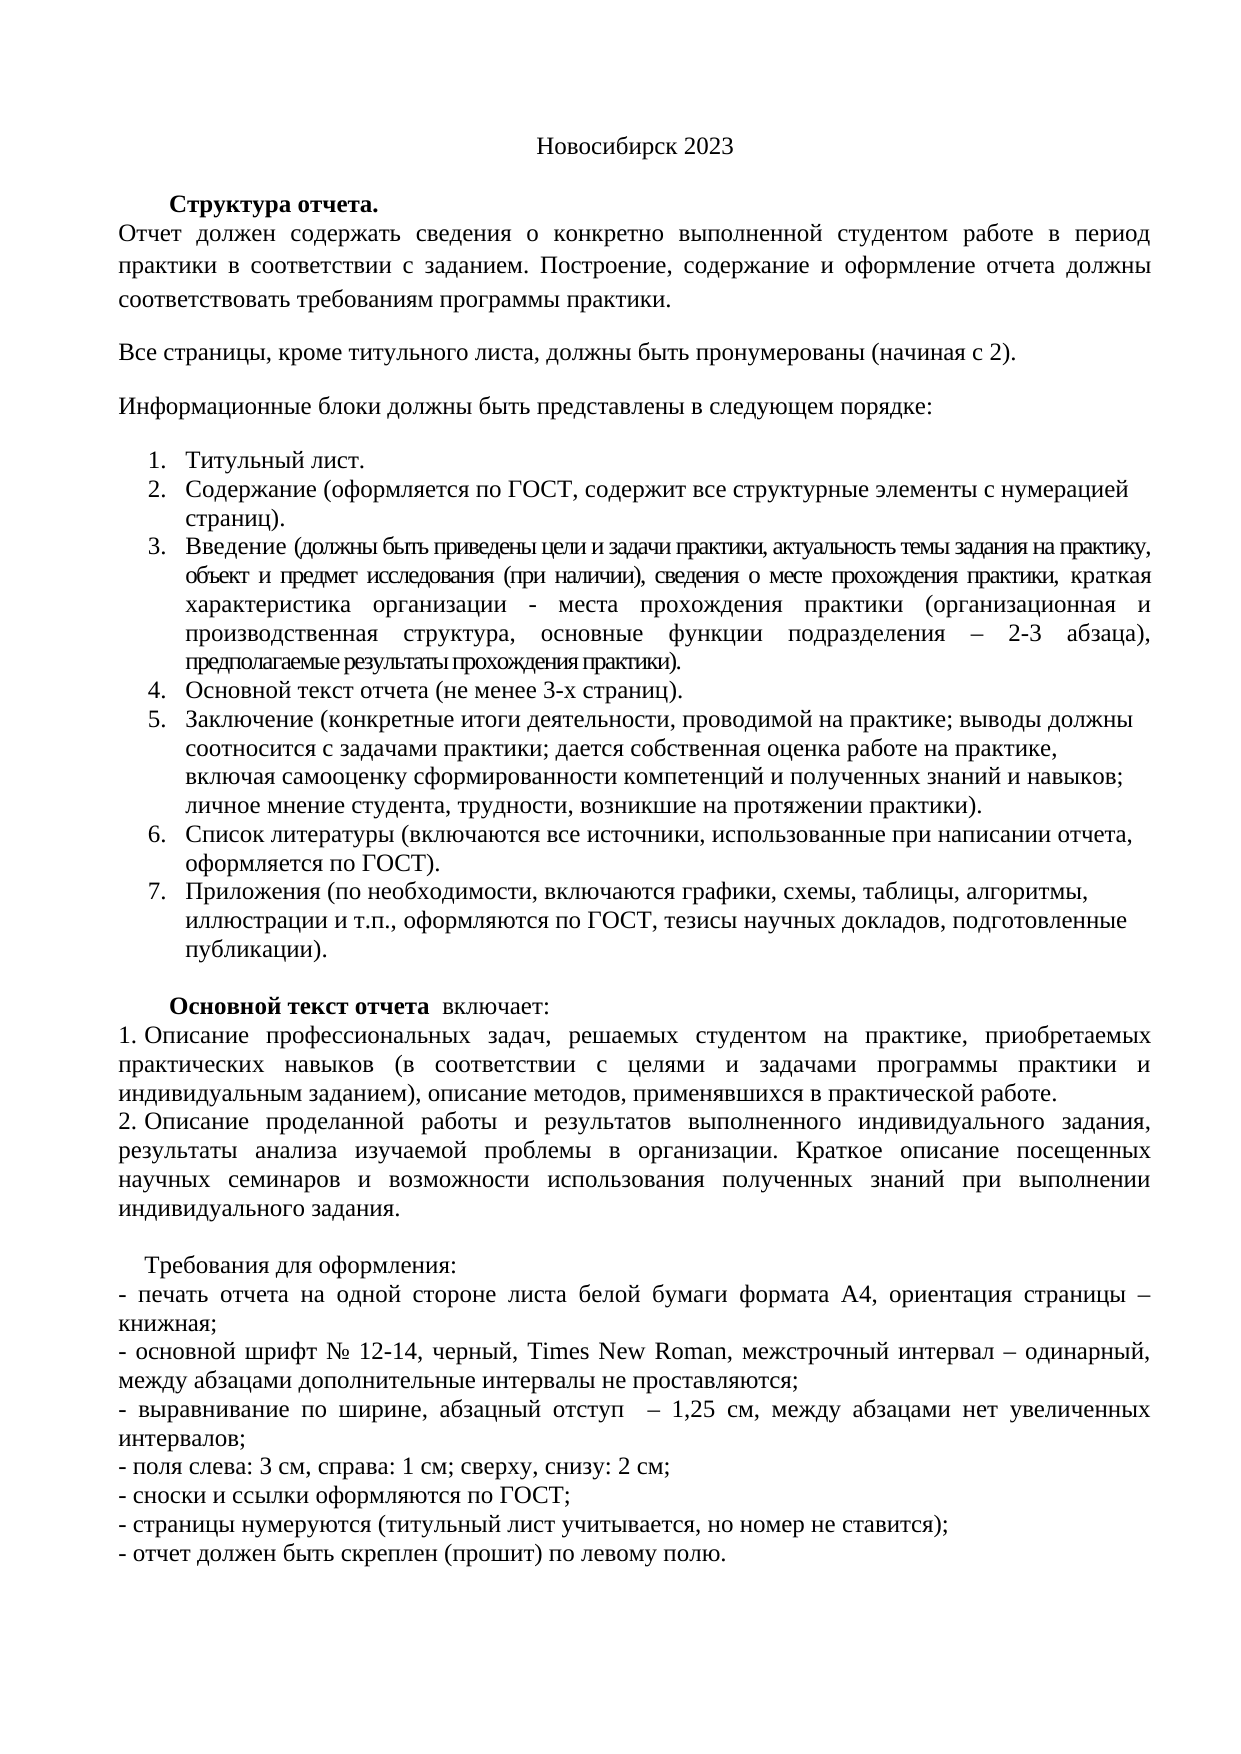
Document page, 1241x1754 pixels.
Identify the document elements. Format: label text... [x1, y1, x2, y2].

list Содержание (оформляется по ГОСТ, содержит все структурные элементы с нумерацией страниц). [148, 474, 1152, 531]
text Основной текст отчета включает: [119, 991, 1152, 1020]
list Титульный лист. [148, 445, 1152, 474]
text - основной шрифт № 12-14, черный, Times New Roman, межстрочный интервал – одинарный, между абзацами дополнительные интервалы не проставляются; [118, 1336, 1152, 1394]
list Введение (должны быть приведены цели и задачи практики, актуальность темы задания на практику, объект и предмет исследования (при наличии), сведения о месте прохождения практики, краткая характеристика организации - места прохождения практики (организационная и производственная структура, основные функции подразделения – 2-3 абзаца), предполагаемые результаты прохождения практики). [148, 531, 1152, 675]
list Описание профессиональных задач, решаемых студентом на практике, приобретаемых практических навыков (в соответствии с целями и задачами программы практики и индивидуальным заданием), описание методов, применявшихся в практической работе. [118, 1020, 1152, 1106]
text - поля слева: 3 см, справа: 1 см; сверху, снизу: 2 см; [118, 1451, 1152, 1480]
text Структура отчета. [119, 189, 1152, 218]
list Заключение (конкретные итоги деятельности, проводимой на практике; выводы должны соотносится с задачами практики; дается собственная оценка работе на практике, включая самооценку сформированности компетенций и полученных знаний и навыков; личное мнение студента, трудности, возникшие на протяжении практики). [148, 704, 1152, 819]
text - отчет должен быть скреплен (прошит) по левому полю. [118, 1538, 1152, 1566]
text - печать отчета на одной стороне листа белой бумаги формата А4, ориентация страницы – книжная; [118, 1279, 1152, 1336]
text - страницы нумеруются (титульный лист учитывается, но номер не ставится); [118, 1509, 1152, 1538]
text Все страницы, кроме титульного листа, должны быть пронумерованы (начиная с 2). [118, 337, 1152, 366]
text Информационные блоки должны быть представлены в следующем порядке: [118, 391, 1152, 420]
list Описание проделанной работы и результатов выполненного индивидуального задания, результаты анализа изучаемой проблемы в организации. Краткое описание посещенных научных семинаров и возможности использования полученных знаний при выполнении индивидуального задания. [118, 1106, 1152, 1221]
text Требования для оформления: [144, 1250, 1152, 1279]
list Приложения (по необходимости, включаются графики, схемы, таблицы, алгоритмы, иллюстрации и т.п., оформляются по ГОСТ, тезисы научных докладов, подготовленные публикации). [148, 876, 1152, 963]
list Список литературы (включаются все источники, использованные при написании отчета, оформляется по ГОСТ). [148, 819, 1152, 876]
text - сноски и ссылки оформляются по ГОСТ; [118, 1480, 1152, 1509]
list Основной текст отчета (не менее 3-х страниц). [148, 675, 1152, 704]
text Новосибирск 2023 [118, 131, 1152, 160]
text Отчет должен содержать сведения о конкретно выполненной студентом работе в период практики в соответствии с заданием. Построение, содержание и оформление отчета должны соответствовать требованиям программы практики. [118, 218, 1152, 312]
text - выравнивание по ширине, абзацный отступ – 1,25 см, между абзацами нет увеличенных интервалов; [118, 1394, 1152, 1451]
